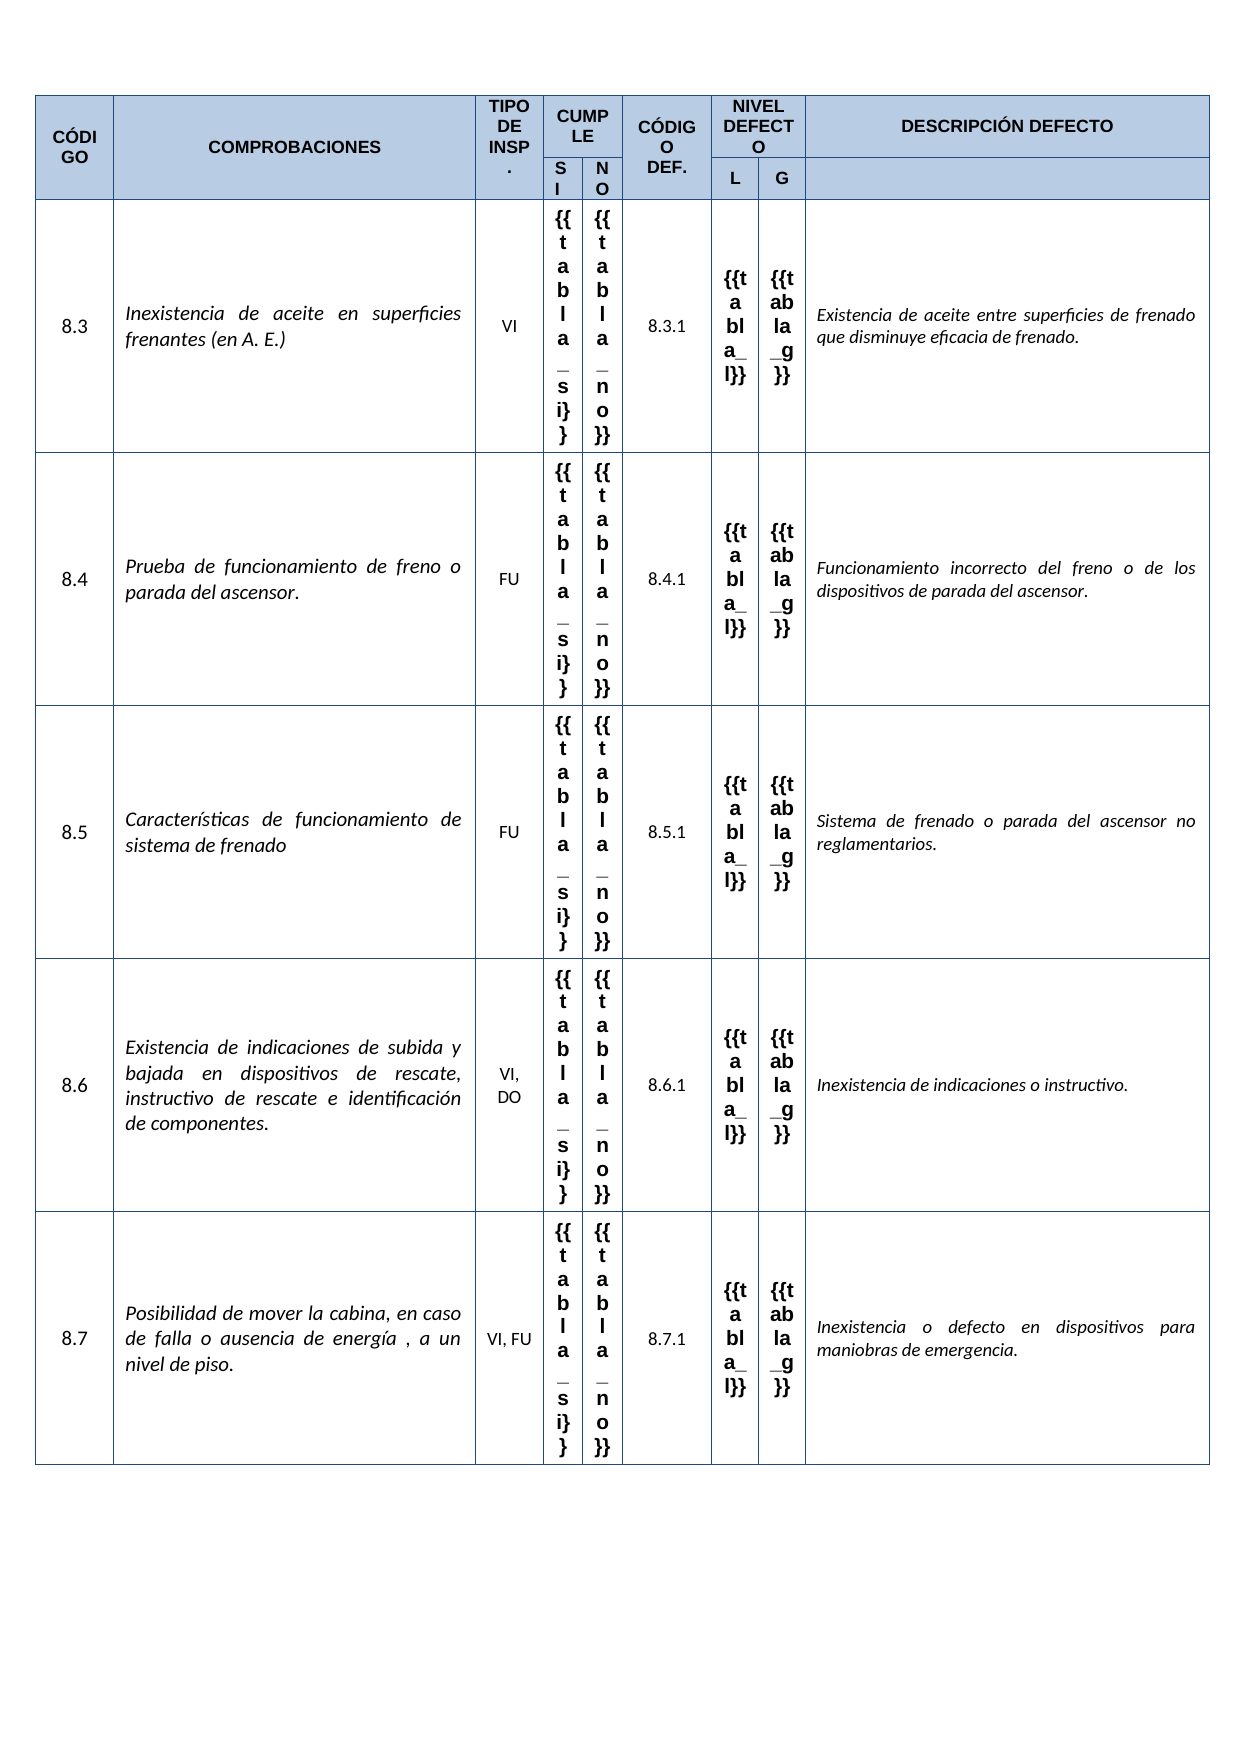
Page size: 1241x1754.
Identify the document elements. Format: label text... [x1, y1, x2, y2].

table_cell {{tabla_l}} [712, 706, 758, 958]
table_cell SI [544, 158, 582, 199]
table_cell L [712, 158, 758, 199]
table_cell [806, 158, 1209, 199]
table_cell VI, FU [476, 1212, 543, 1464]
table_header CÓDIGO [36, 96, 113, 199]
table_cell 8.5 [36, 706, 113, 958]
table_cell Prueba de funcionamiento de freno o parada del ascensor. [114, 453, 475, 705]
table_cell FU [476, 706, 543, 958]
table_cell 8.3 [36, 200, 113, 452]
table_header CÓDIGO DEF. [623, 96, 711, 199]
table_cell {{tabla_l}} [712, 200, 758, 452]
table_cell Inexistencia de aceite en superficies frenantes (en A. E.) [114, 200, 475, 452]
table_cell Inexistencia de indicaciones o instructivo. [806, 959, 1209, 1211]
table_cell Existencia de aceite entre superficies de frenado que disminuye eficacia de frenado. [806, 200, 1209, 452]
table_cell Existencia de indicaciones de subida y bajada en dispositivos de rescate, instructivo de rescate e identificación de componentes. [114, 959, 475, 1211]
table_cell {{tabla_g}} [759, 706, 805, 958]
table_cell {{tabla_si}} [544, 453, 582, 705]
table_cell {{tabla_g}} [759, 1212, 805, 1464]
table_header COMPROBACIONES [114, 96, 475, 199]
table_cell {{tabla_no}} [583, 959, 622, 1211]
table_header NIVEL DEFECTO [712, 96, 805, 157]
table_cell {{tabla_l}} [712, 959, 758, 1211]
table_cell Funcionamiento incorrecto del freno o de los dispositivos de parada del ascensor. [806, 453, 1209, 705]
table_cell {{tabla_l}} [712, 453, 758, 705]
table_cell FU [476, 453, 543, 705]
table_cell VI [476, 200, 543, 452]
table_cell NO [583, 158, 622, 199]
table_cell {{tabla_g}} [759, 200, 805, 452]
table_cell Inexistencia o defecto en dispositivos para maniobras de emergencia. [806, 1212, 1209, 1464]
table_cell {{tabla_si}} [544, 200, 582, 452]
table_cell Características de funcionamiento de sistema de frenado [114, 706, 475, 958]
table_header DESCRIPCIÓN DEFECTO [806, 96, 1209, 157]
table_cell {{tabla_g}} [759, 453, 805, 705]
table_cell 8.6 [36, 959, 113, 1211]
table_cell Sistema de frenado o parada del ascensor no reglamentarios. [806, 706, 1209, 958]
table_cell 8.7 [36, 1212, 113, 1464]
table_cell G [759, 158, 805, 199]
table_cell {{tabla_no}} [583, 453, 622, 705]
table_cell VI, DO [476, 959, 543, 1211]
table_cell 8.5.1 [623, 706, 711, 958]
table_cell 8.4 [36, 453, 113, 705]
table_cell {{tabla_g}} [759, 959, 805, 1211]
table_cell {{tabla_no}} [583, 706, 622, 958]
table_cell Posibilidad de mover la cabina, en caso de falla o ausencia de energía , a un nivel de piso. [114, 1212, 475, 1464]
table_cell {{tabla_no}} [583, 200, 622, 452]
table_header TIPO DE INSP. [476, 96, 543, 199]
table_cell 8.4.1 [623, 453, 711, 705]
table_cell 8.7.1 [623, 1212, 711, 1464]
table_cell {{tabla_no}} [583, 1212, 622, 1464]
table_cell {{tabla_si}} [544, 1212, 582, 1464]
table_header CUMPLE [544, 96, 622, 157]
table_cell 8.6.1 [623, 959, 711, 1211]
table_cell {{tabla_si}} [544, 959, 582, 1211]
table_cell {{tabla_l}} [712, 1212, 758, 1464]
table_cell {{tabla_si}} [544, 706, 582, 958]
table_cell 8.3.1 [623, 200, 711, 452]
